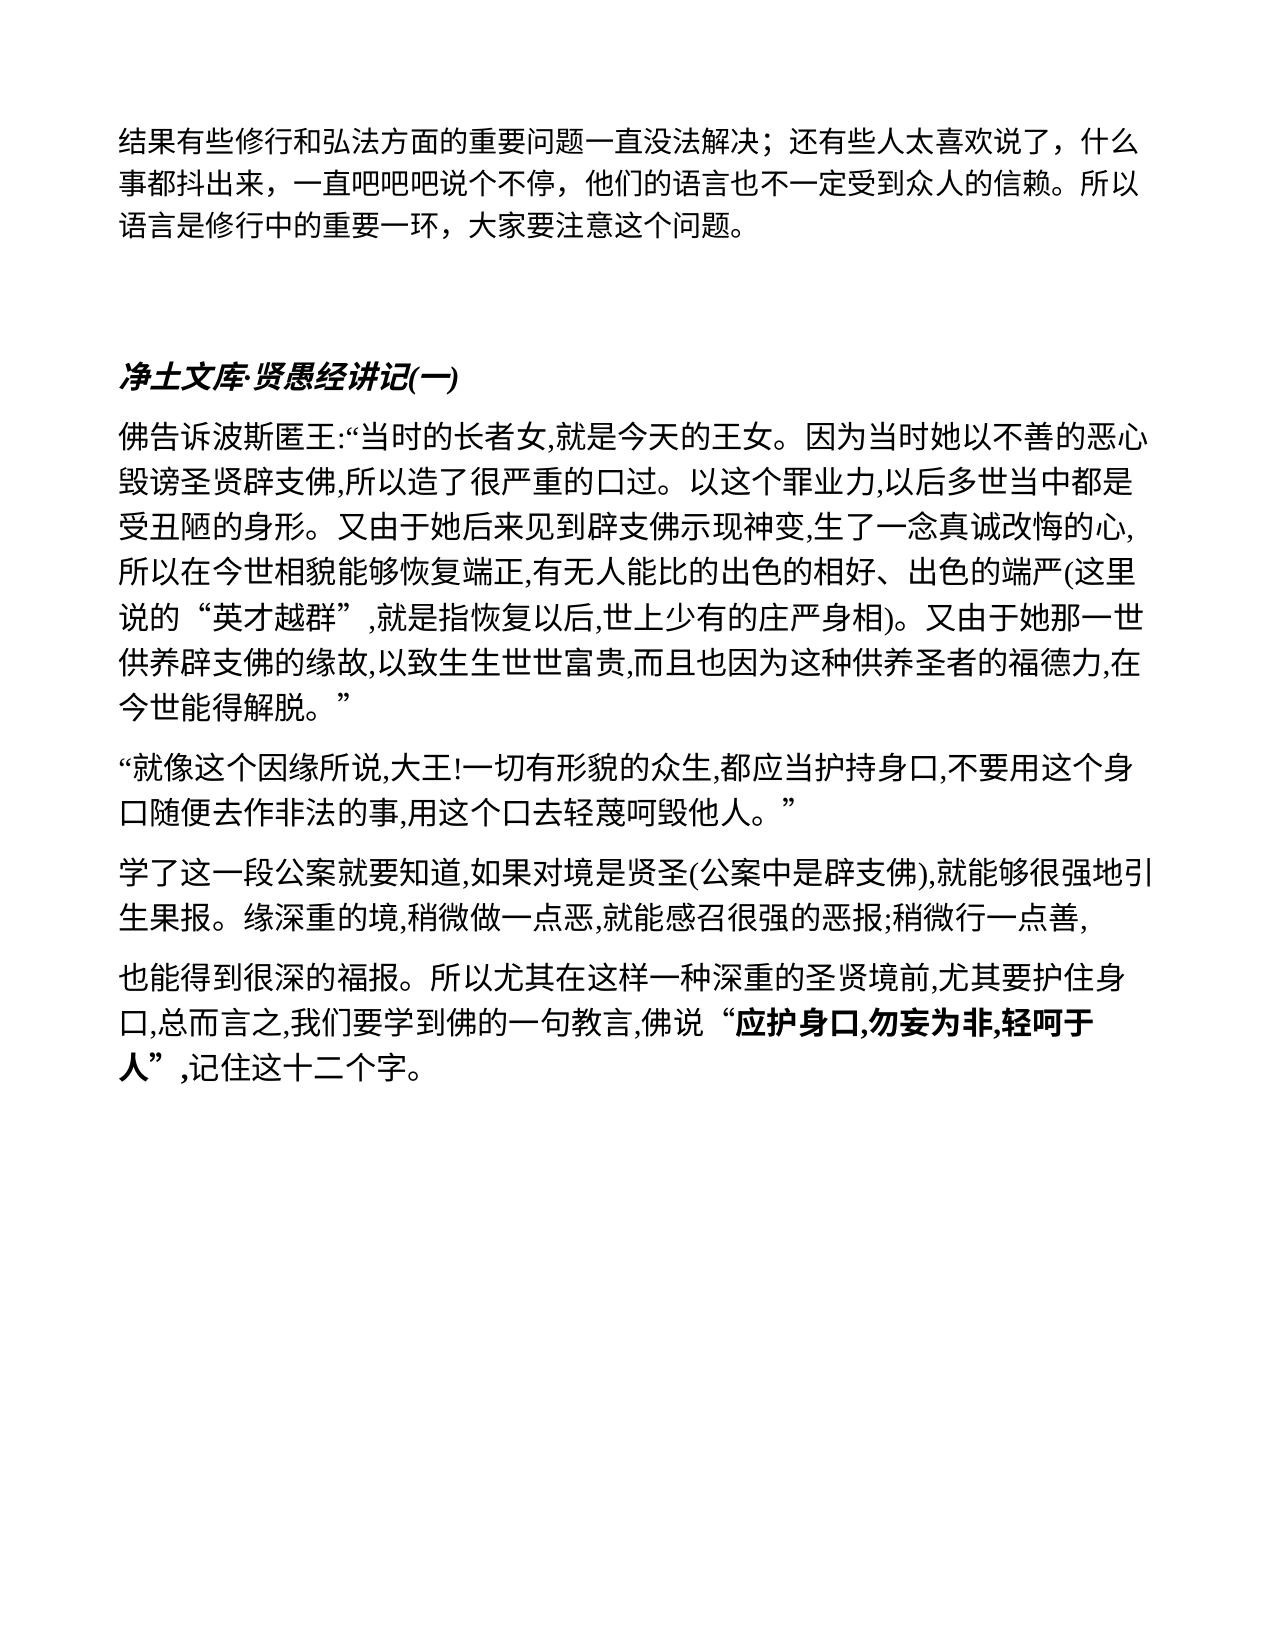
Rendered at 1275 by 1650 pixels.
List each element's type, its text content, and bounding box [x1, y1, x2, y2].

text “就像这个因缘所说,大王!一切有形貌的众生,都应当护持身口,不要用这个身口随便去作非法的事,用这个口去轻蔑呵毁他人。” [118, 743, 1157, 833]
text 学了这一段公案就要知道,如果对境是贤圣(公案中是辟支佛),就能够很强地引生果报。缘深重的境,稍微做一点恶,就能感召很强的恶报;稍微行一点善, [118, 848, 1157, 938]
text 净土文库·贤愚经讲记(一) [118, 352, 1157, 397]
text 也能得到很深的福报。所以尤其在这样一种深重的圣贤境前,尤其要护住身口,总而言之,我们要学到佛的一句教言,佛说“应护身口,勿妄为非,轻呵于人”,记住这十二个字。 [118, 953, 1157, 1089]
text 佛告诉波斯匿王:“当时的长者女,就是今天的王女。因为当时她以不善的恶心毁谤圣贤辟支佛,所以造了很严重的口过。以这个罪业力,以后多世当中都是受丑陋的身形。又由于她后来见到辟支佛示现神变,生了一念真诚改悔的心,所以在今世相貌能够恢复端正,有无人能比的出色的相好、出色的端严(这里说的“英才越群”,就是指恢复以后,世上少有的庄严身相)。又由于她那一世供养辟支佛的缘故,以致生生世世富贵,而且也因为这种供养圣者的福德力,在今世能得解脱。” [118, 412, 1157, 728]
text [118, 118, 1157, 245]
